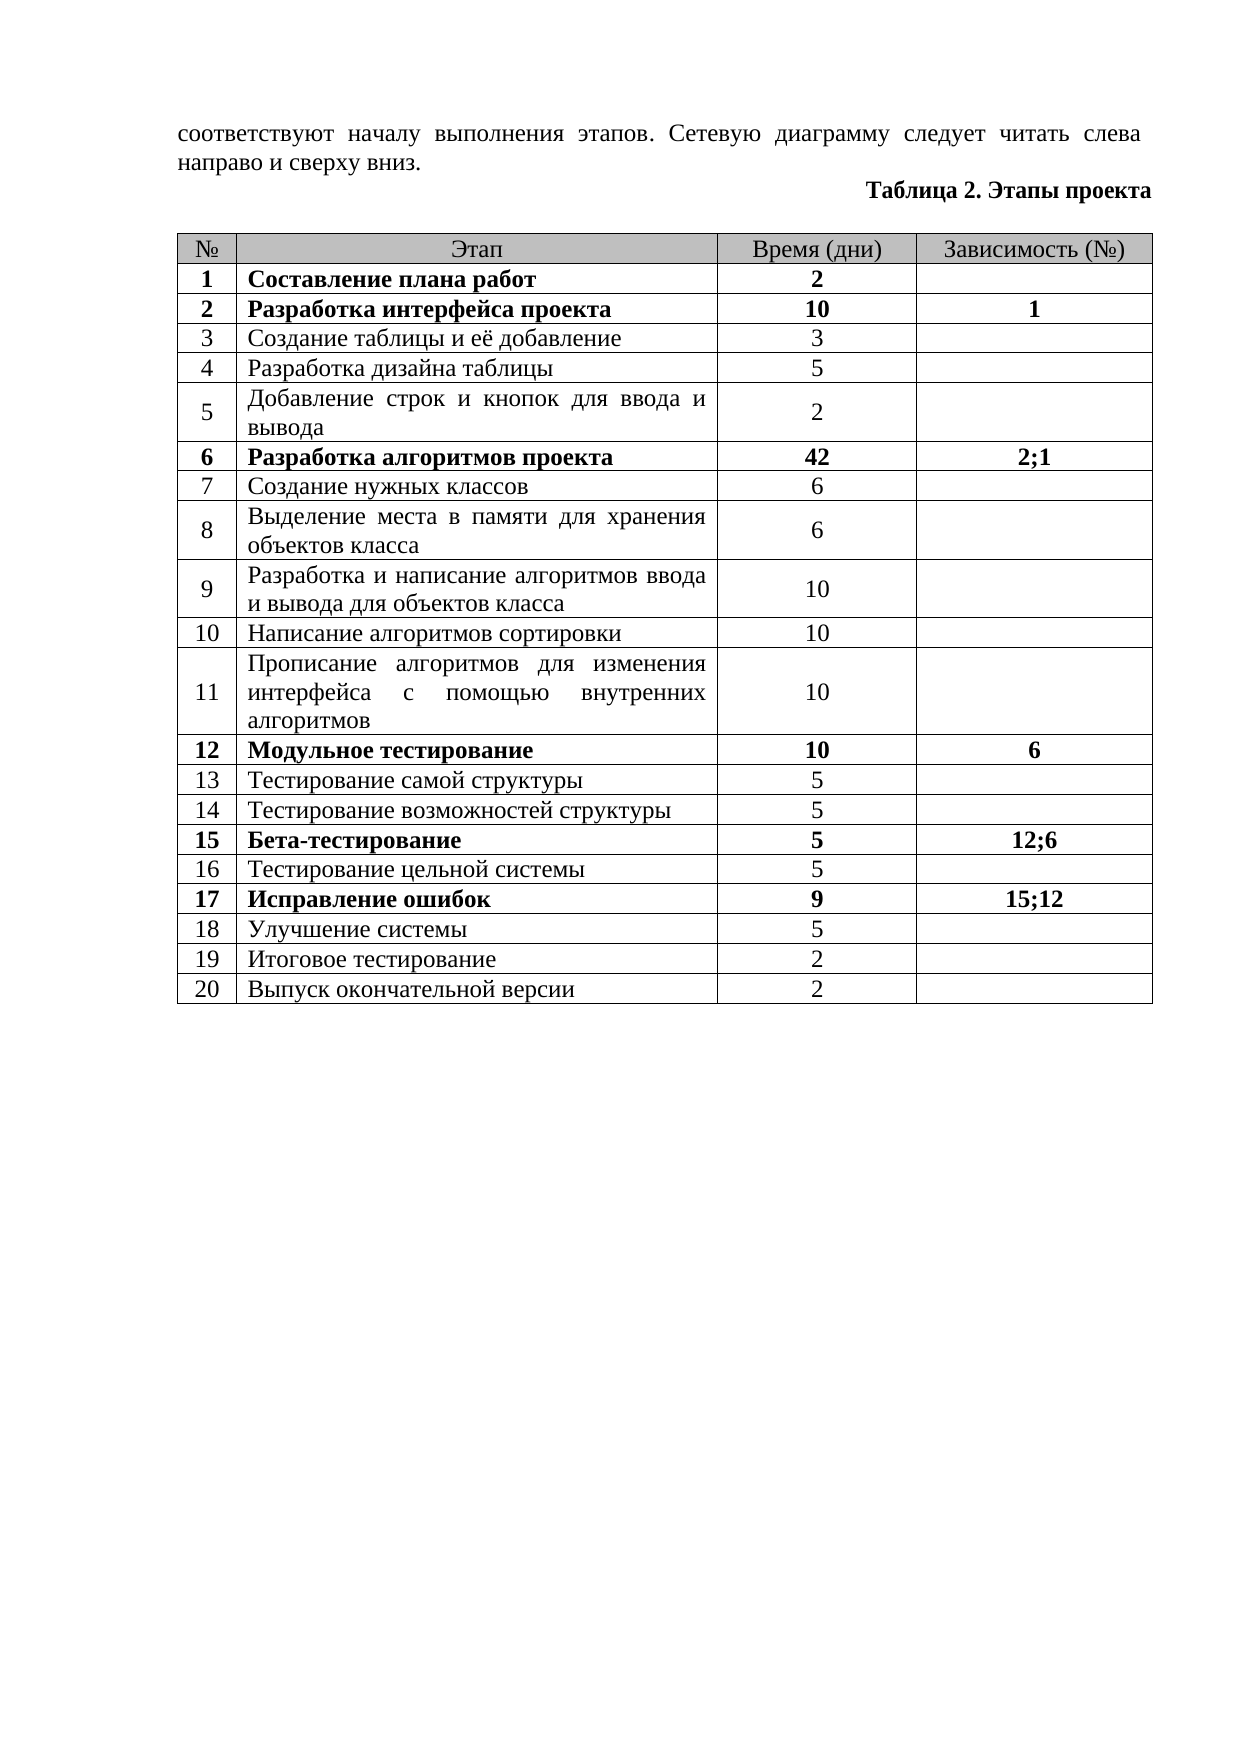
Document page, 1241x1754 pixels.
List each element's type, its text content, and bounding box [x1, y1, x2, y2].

table_cell 5 [718, 825, 916, 853]
table_cell 10 [718, 618, 916, 647]
table_cell Улучшение системы [237, 914, 717, 943]
table_cell 7 [178, 471, 236, 500]
table_header Этап [237, 234, 717, 263]
table_cell 3 [178, 324, 236, 352]
table_cell 10 [718, 294, 916, 322]
table_cell [917, 974, 1152, 1002]
table_cell 6 [718, 471, 916, 500]
table_cell 5 [718, 353, 916, 382]
table_cell Бета-тестирование [237, 825, 717, 853]
table_cell 2 [718, 974, 916, 1002]
table_header № [178, 234, 236, 263]
table_cell Разработка алгоритмов проекта [237, 442, 717, 470]
table_cell 11 [178, 648, 236, 734]
table_cell [917, 471, 1152, 500]
table_cell 42 [718, 442, 916, 470]
table_cell Тестирование самой структуры [237, 765, 717, 794]
table_cell 15 [178, 825, 236, 853]
table_cell 20 [178, 974, 236, 1002]
table_cell 15;12 [917, 884, 1152, 913]
table_cell [917, 795, 1152, 824]
table_cell 5 [718, 855, 916, 883]
table_cell 2 [178, 294, 236, 322]
table_cell 12 [178, 735, 236, 764]
table_cell 2;1 [917, 442, 1152, 470]
table_cell 13 [178, 765, 236, 794]
table_cell 2 [718, 383, 916, 441]
table_cell 18 [178, 914, 236, 943]
table_cell 17 [178, 884, 236, 913]
table_cell 10 [718, 735, 916, 764]
table_cell Исправление ошибок [237, 884, 717, 913]
table_cell Тестирование цельной системы [237, 855, 717, 883]
table_cell [917, 765, 1152, 794]
table_cell 19 [178, 944, 236, 973]
table_cell 6 [718, 501, 916, 559]
table_cell [917, 944, 1152, 973]
table_cell 8 [178, 501, 236, 559]
table_cell 3 [718, 324, 916, 352]
table_cell 5 [178, 383, 236, 441]
table_cell Добавление строк и кнопок для ввода и вывода [237, 383, 717, 441]
table_cell 2 [718, 944, 916, 973]
table_cell [917, 560, 1152, 617]
table_cell 12;6 [917, 825, 1152, 853]
table_cell Создание нужных классов [237, 471, 717, 500]
table_cell 5 [718, 795, 916, 824]
table_header Время (дни) [718, 234, 916, 263]
table_cell Модульное тестирование [237, 735, 717, 764]
table_cell [917, 501, 1152, 559]
table_cell 6 [178, 442, 236, 470]
table_cell 2 [718, 264, 916, 293]
table_cell [917, 914, 1152, 943]
table_cell Выделение места в памяти для хранения объектов класса [237, 501, 717, 559]
table_cell [917, 353, 1152, 382]
table_cell 9 [718, 884, 916, 913]
table_cell [917, 648, 1152, 734]
table_cell [917, 324, 1152, 352]
table_cell 4 [178, 353, 236, 382]
table_cell 9 [178, 560, 236, 617]
table_cell 5 [718, 765, 916, 794]
table_cell 5 [718, 914, 916, 943]
table_cell Составление плана работ [237, 264, 717, 293]
table_cell 16 [178, 855, 236, 883]
table_cell Разработка и написание алгоритмов ввода и вывода для объектов класса [237, 560, 717, 617]
table_cell Прописание алгоритмов для изменения интерфейса с помощью внутренних алгоритмов [237, 648, 717, 734]
table_cell [917, 618, 1152, 647]
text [177, 118, 1141, 176]
table_cell Создание таблицы и её добавление [237, 324, 717, 352]
table_cell 10 [718, 560, 916, 617]
table_cell [917, 383, 1152, 441]
table_cell 10 [178, 618, 236, 647]
table_cell Разработка интерфейса проекта [237, 294, 717, 322]
table_cell Тестирование возможностей структуры [237, 795, 717, 824]
table_cell 1 [917, 294, 1152, 322]
table_cell 10 [718, 648, 916, 734]
table_cell 6 [917, 735, 1152, 764]
table_header Зависимость (№) [917, 234, 1152, 263]
text Таблица 2. Этапы проекта [177, 176, 1152, 204]
table_cell Итоговое тестирование [237, 944, 717, 973]
table_cell 1 [178, 264, 236, 293]
table_cell [917, 855, 1152, 883]
table_cell 14 [178, 795, 236, 824]
table_cell [917, 264, 1152, 293]
table_cell Выпуск окончательной версии [237, 974, 717, 1002]
table_cell Написание алгоритмов сортировки [237, 618, 717, 647]
table_cell Разработка дизайна таблицы [237, 353, 717, 382]
